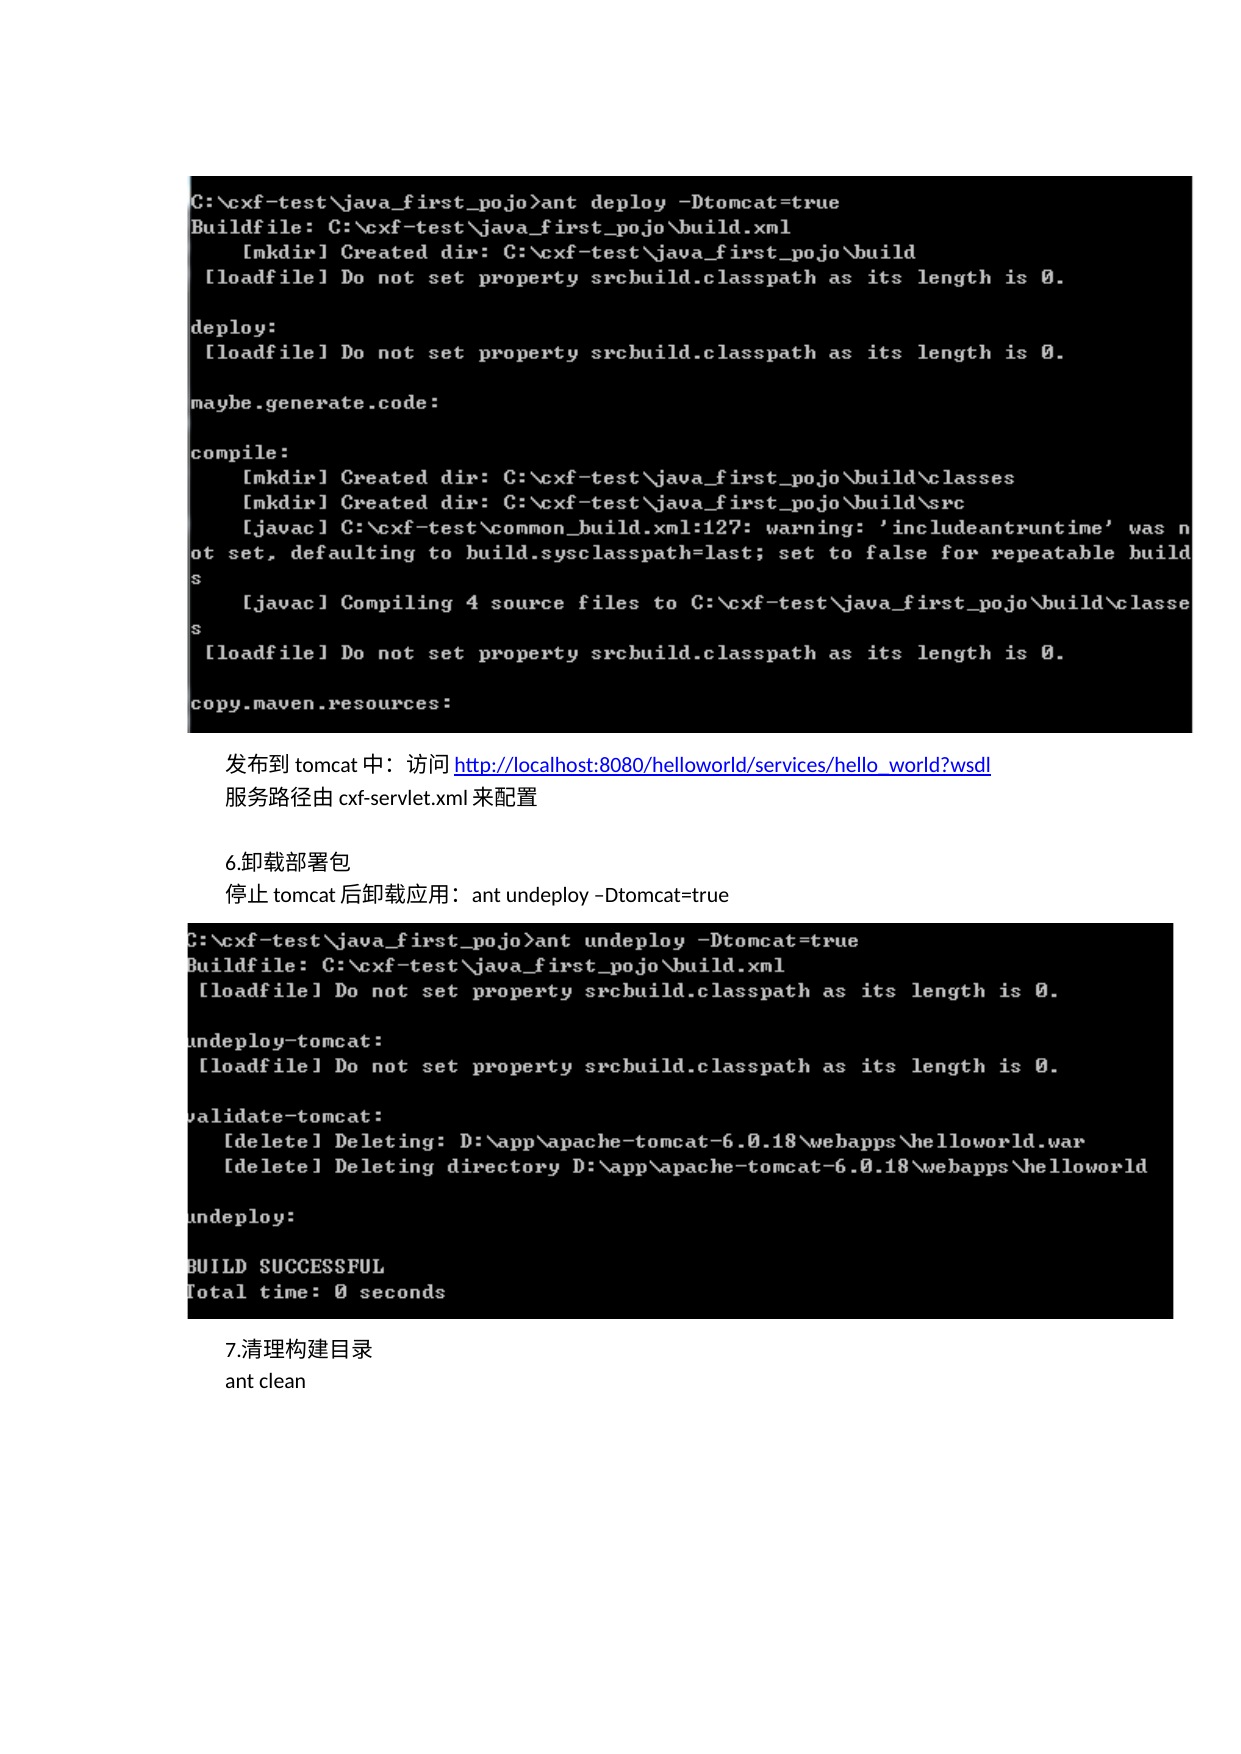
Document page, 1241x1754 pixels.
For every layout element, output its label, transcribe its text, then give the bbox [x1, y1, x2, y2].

list 服务路径由cxf-servlet.xml来配置 [225, 779, 1053, 812]
list 发布到tomcat中：访问http://localhost:8080/helloworld/services/hello_world?wsdl [225, 747, 1053, 779]
list 7.清理构建目录 [225, 1332, 1053, 1364]
list 6.卸载部署包 [225, 844, 1053, 877]
list 停止tomcat后卸载应用：ant undeploy –Dtomcat=true [225, 877, 1053, 909]
picture [187, 176, 1194, 733]
list ant clean [225, 1364, 1053, 1397]
picture [187, 923, 1174, 1319]
